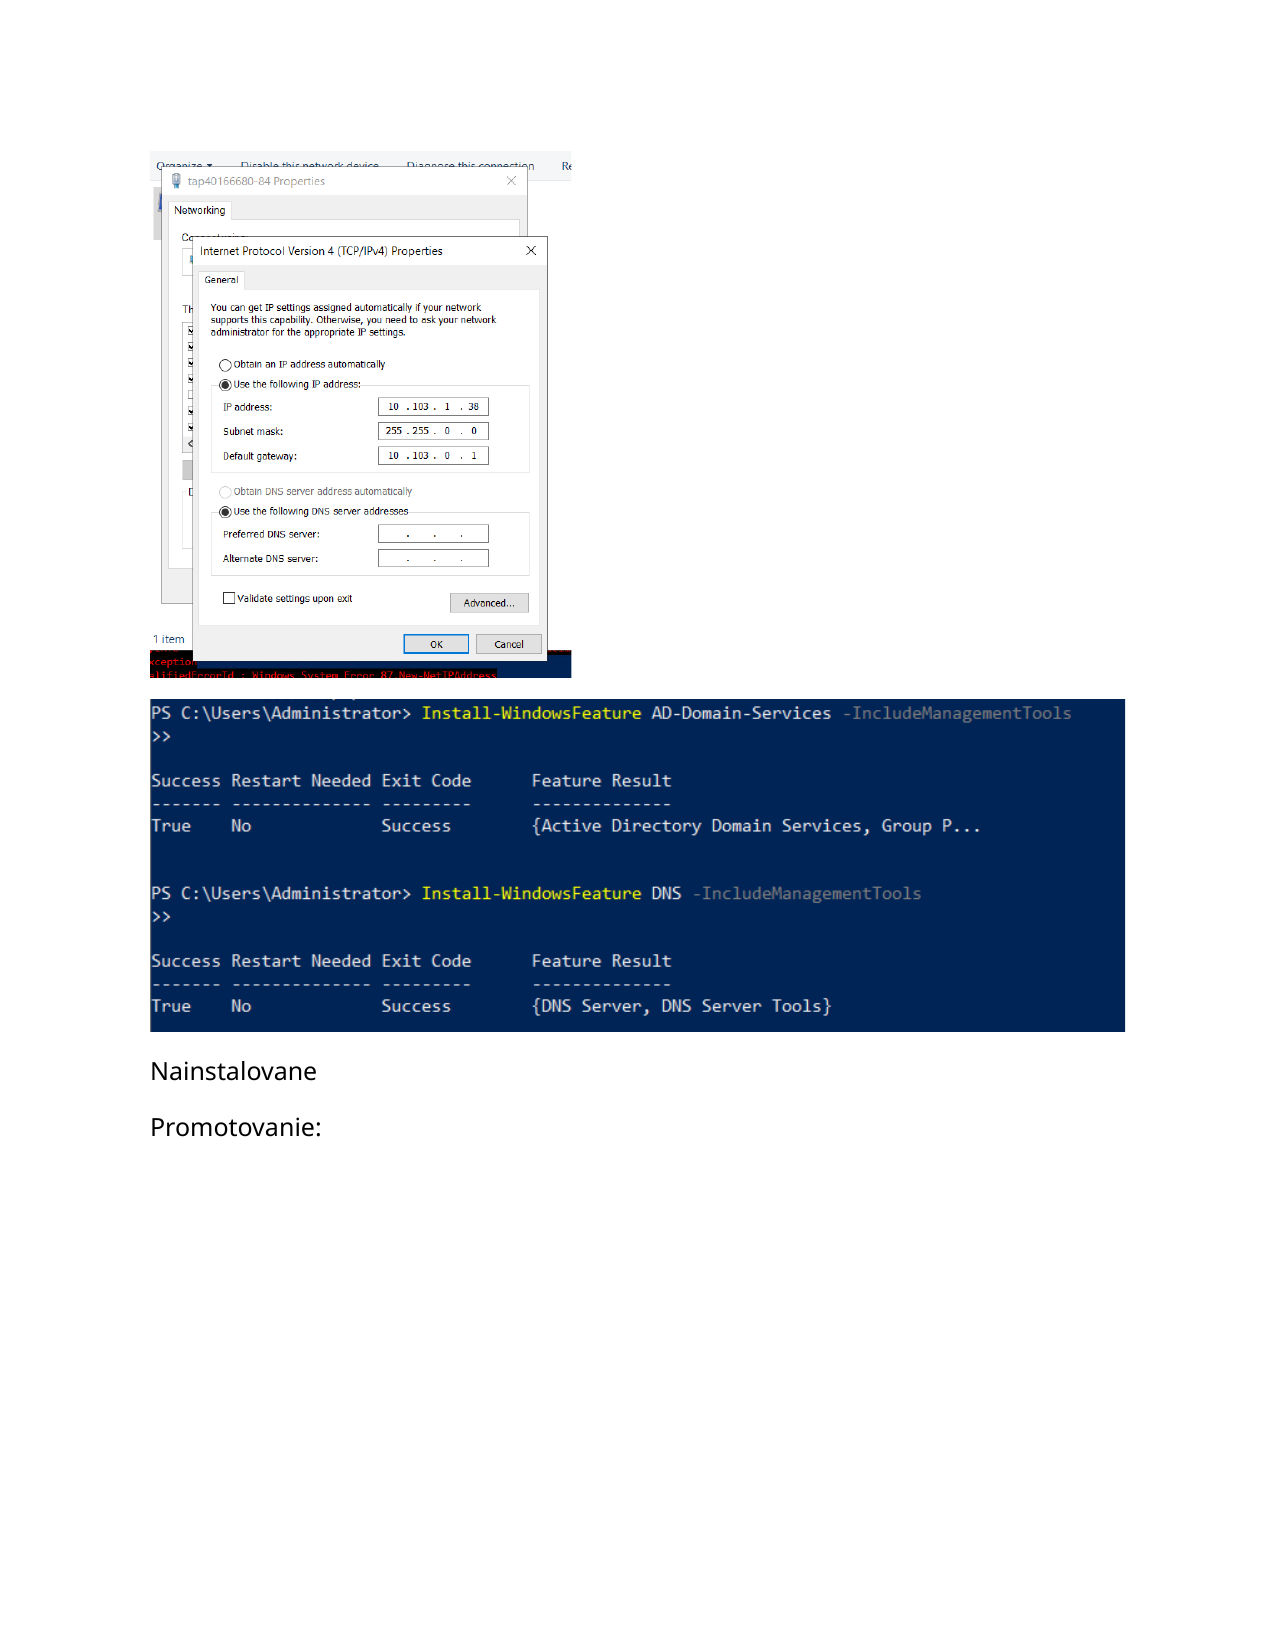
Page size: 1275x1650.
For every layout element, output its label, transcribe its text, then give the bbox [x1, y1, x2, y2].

picture [150, 699, 1125, 1032]
picture [150, 150, 572, 678]
text Nainstalovane [150, 1053, 1125, 1088]
text Promotovanie: [150, 1109, 1125, 1143]
